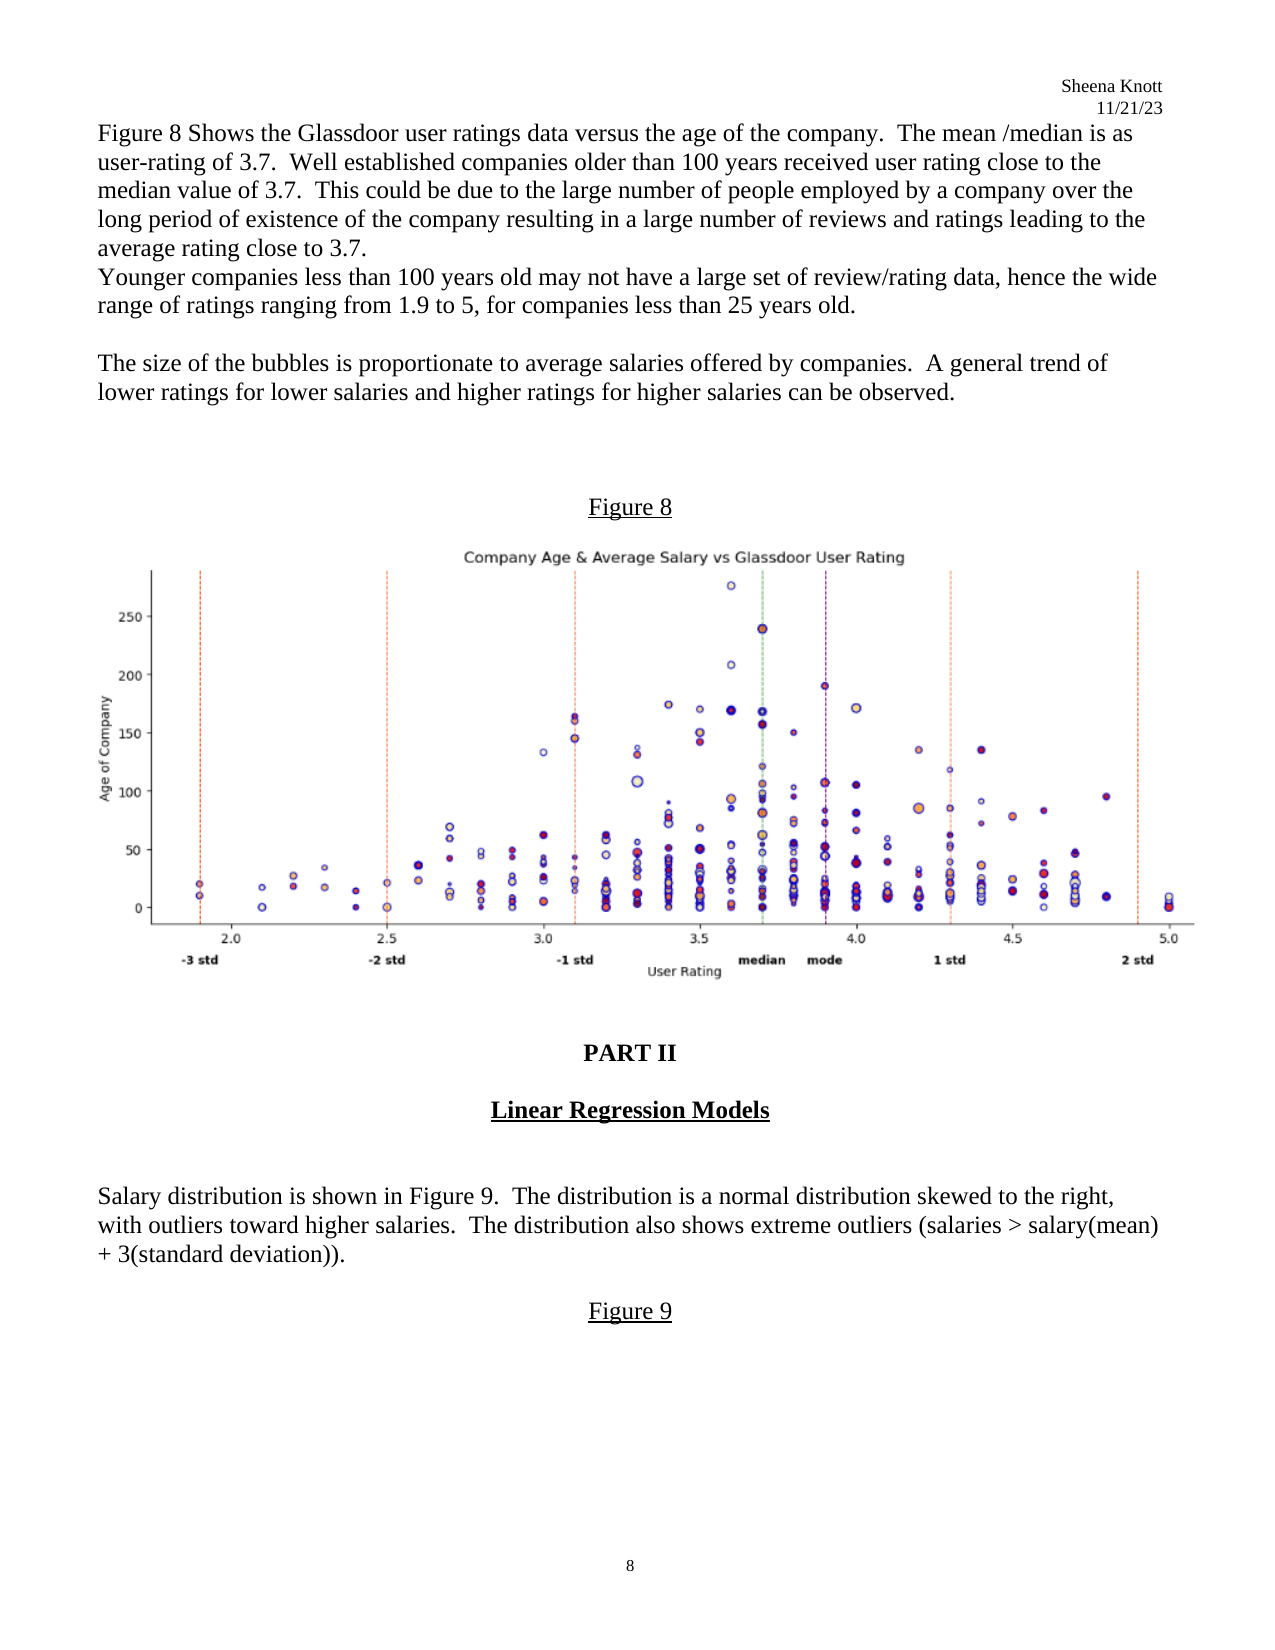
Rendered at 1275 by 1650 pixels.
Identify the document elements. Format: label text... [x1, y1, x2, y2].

text Linear Regression Models [97, 1095, 1162, 1124]
text The size of the bubbles is proportionate to average salaries offered by companies. A general trend of lower ratings for lower salaries and higher ratings for higher salaries can be observed. [97, 348, 1162, 406]
text Salary distribution is shown in Figure 9. The distribution is a normal distribution skewed to the right, with outliers toward higher salaries. The distribution also shows extreme outliers (salaries > salary(mean) + 3(standard deviation)). [97, 1181, 1162, 1268]
text Figure 8 Shows the Glassdoor user ratings data versus the age of the company. The mean /median is as user-rating of 3.7. Well established companies older than 100 years received user rating close to the median value of 3.7. This could be due to the large number of people employed by a company over the long period of existence of the company resulting in a large number of reviews and ratings leading to the average rating close to 3.7. [97, 118, 1162, 262]
text PART II [97, 1038, 1162, 1066]
picture [97, 549, 1195, 981]
text Figure 8 [97, 492, 1162, 521]
text Figure 9 [97, 1296, 1162, 1325]
text Younger companies less than 100 years old may not have a large set of review/rating data, hence the wide range of ratings ranging from 1.9 to 5, for companies less than 25 years old. [97, 262, 1162, 319]
